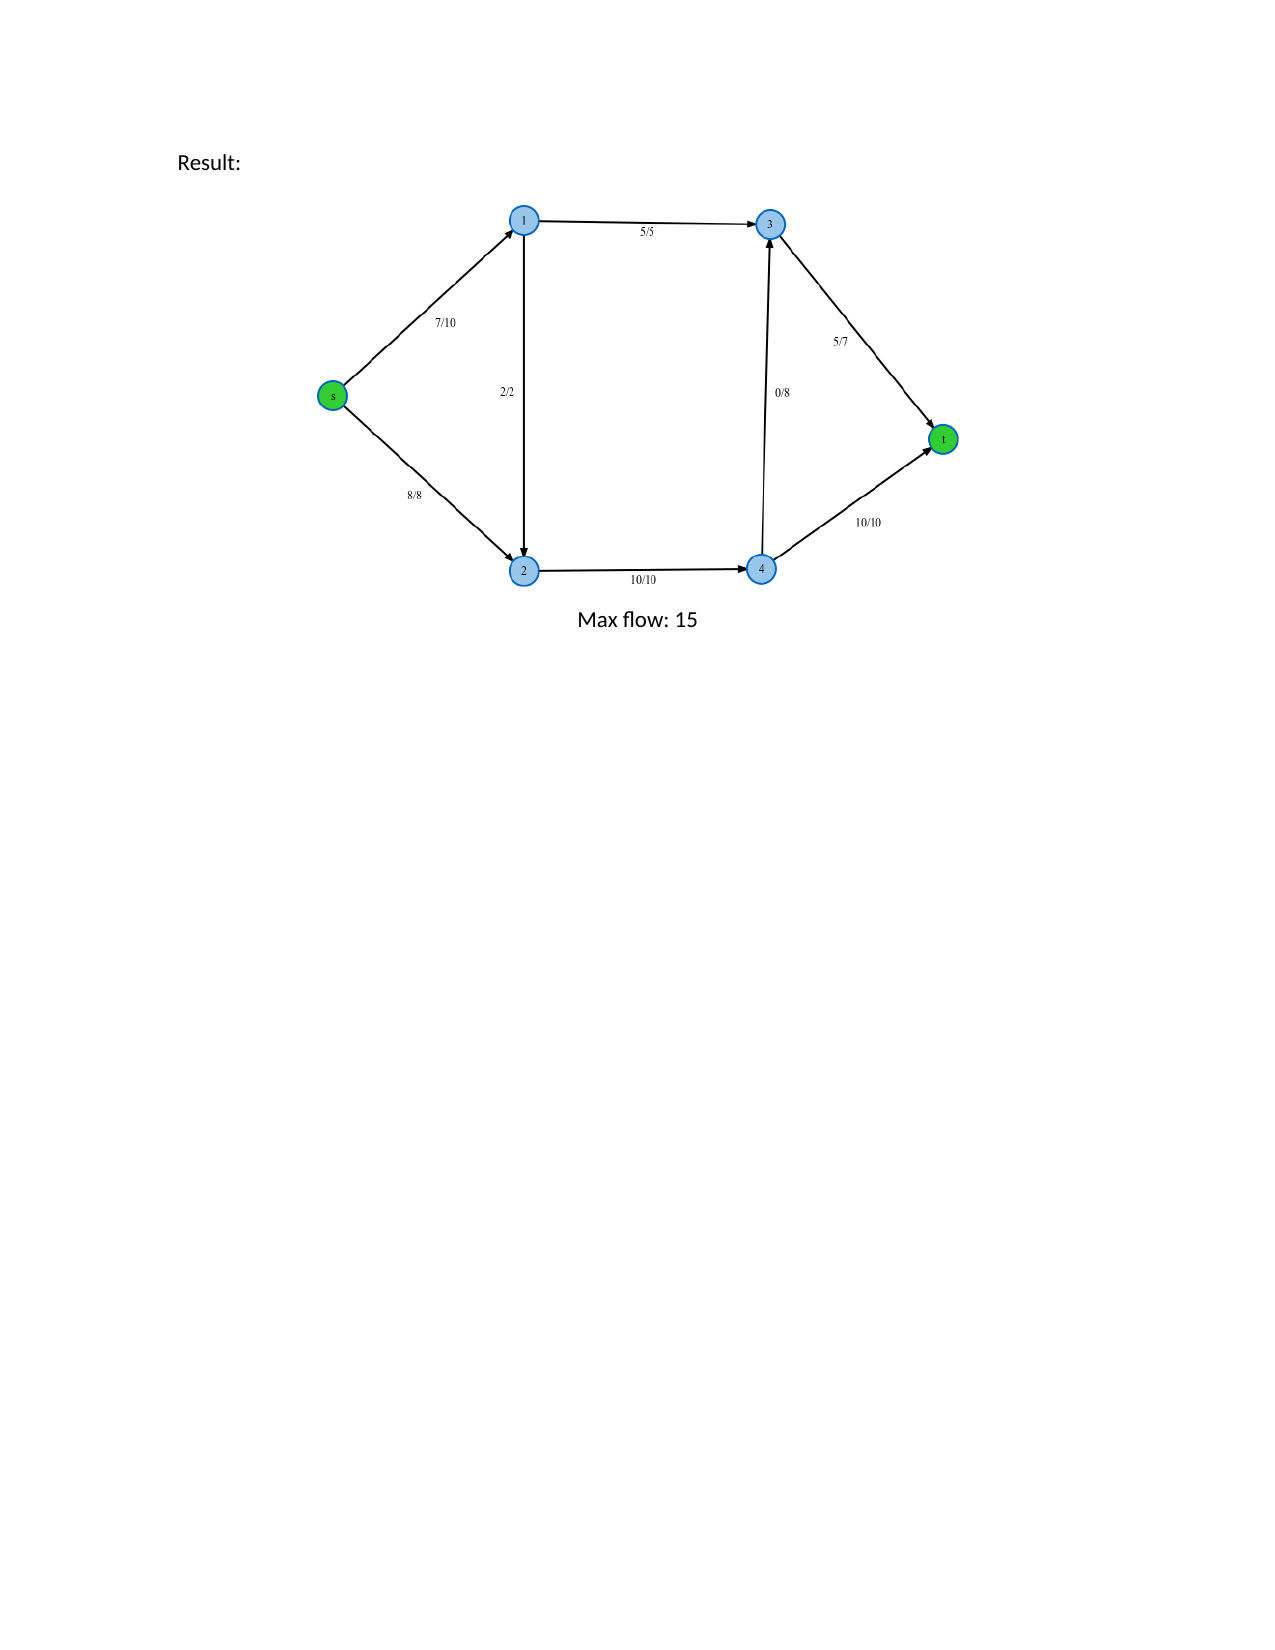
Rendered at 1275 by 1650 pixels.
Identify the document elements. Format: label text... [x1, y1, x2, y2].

picture [316, 194, 959, 587]
text Max flow: 15 [177, 605, 1098, 633]
text Result: [177, 148, 1098, 176]
